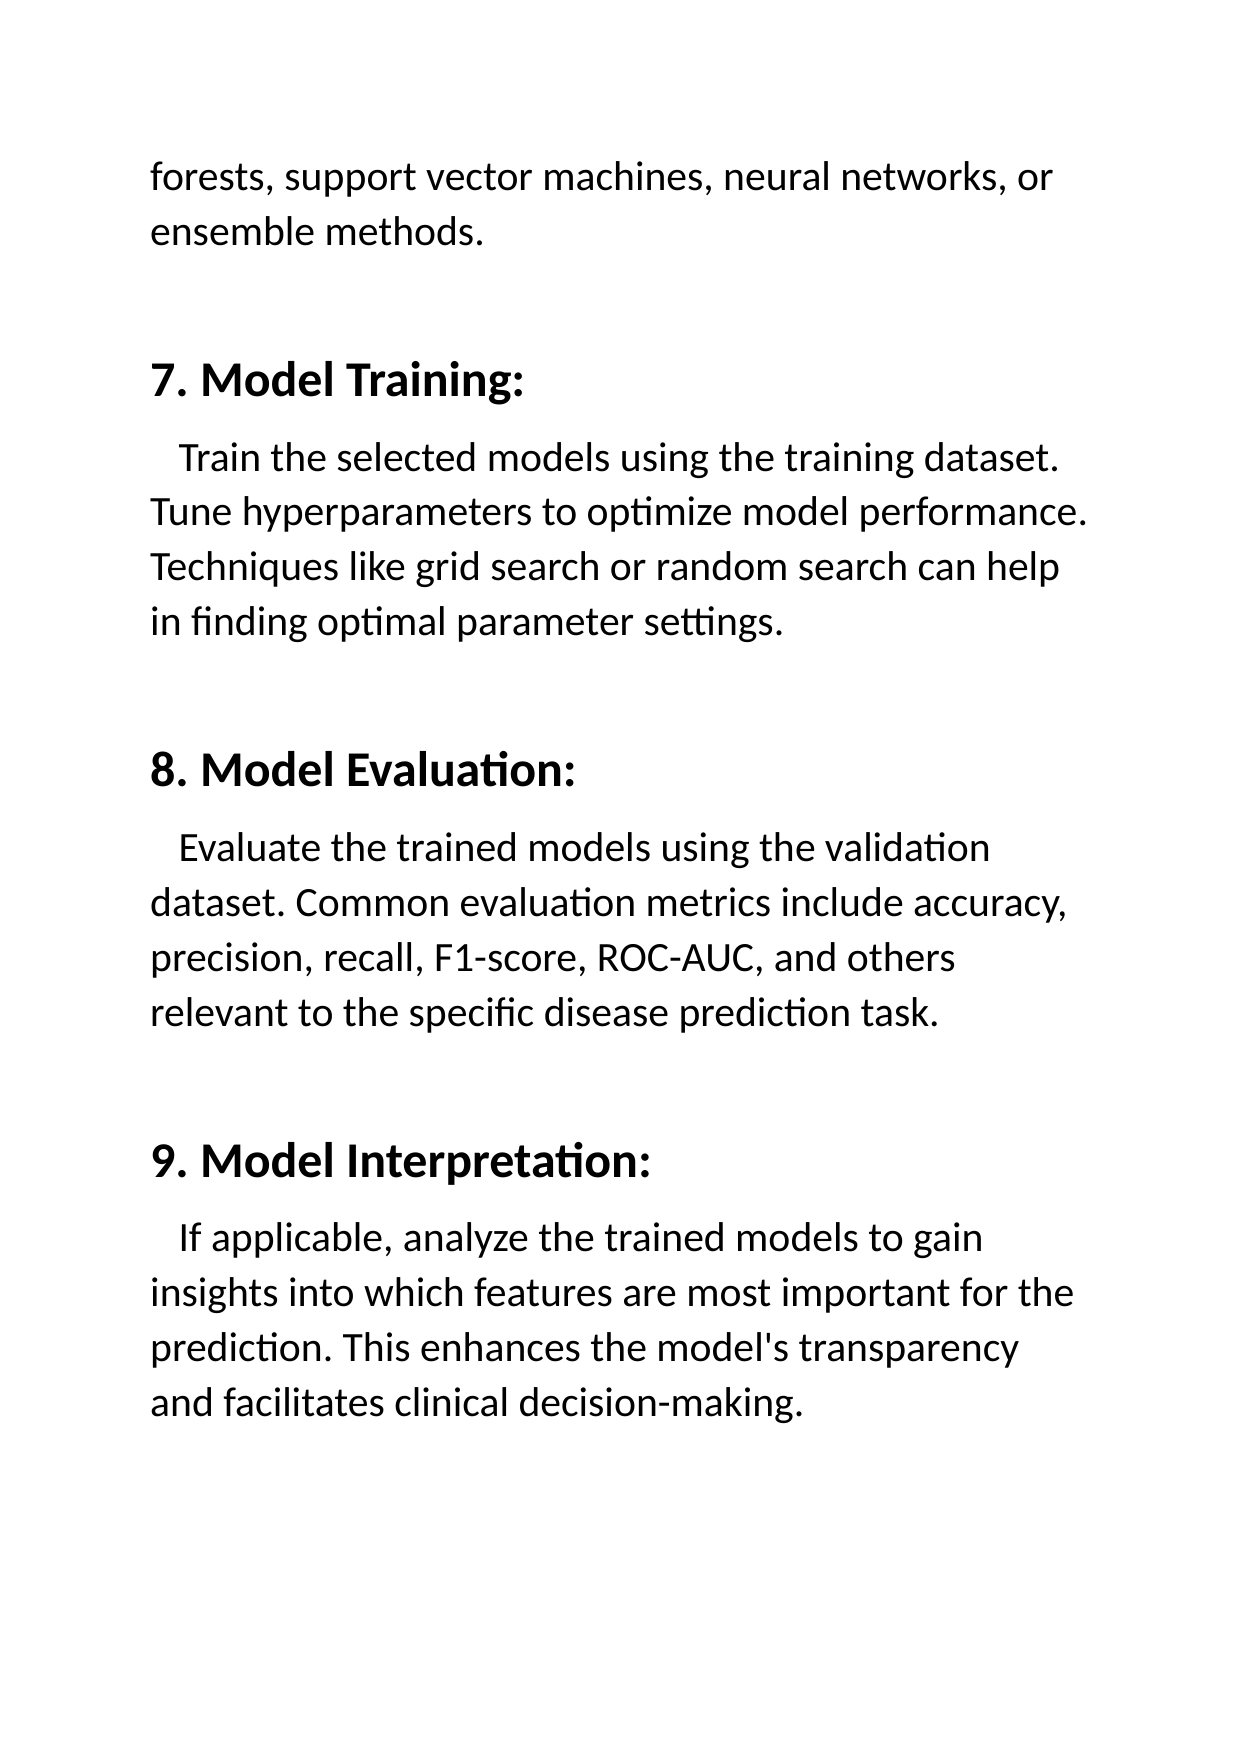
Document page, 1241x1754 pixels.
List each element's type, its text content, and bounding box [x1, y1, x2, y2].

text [150, 150, 1090, 256]
text Evaluate the trained models using the validation dataset. Common evaluation metrics include accuracy, precision, recall, F1-score, ROC-AUC, and others relevant to the specific disease prediction task. [150, 821, 1090, 1036]
text 7. Model Training: [150, 348, 1090, 409]
text Train the selected models using the training dataset. Tune hyperparameters to optimize model performance. Techniques like grid search or random search can help in finding optimal parameter settings. [150, 431, 1090, 646]
text 8. Model Evaluation: [150, 738, 1090, 799]
text If applicable, analyze the trained models to gain insights into which features are most important for the prediction. This enhances the model's transparency and facilitates clinical decision-making. [150, 1211, 1090, 1427]
text 9. Model Interpretation: [150, 1129, 1090, 1190]
